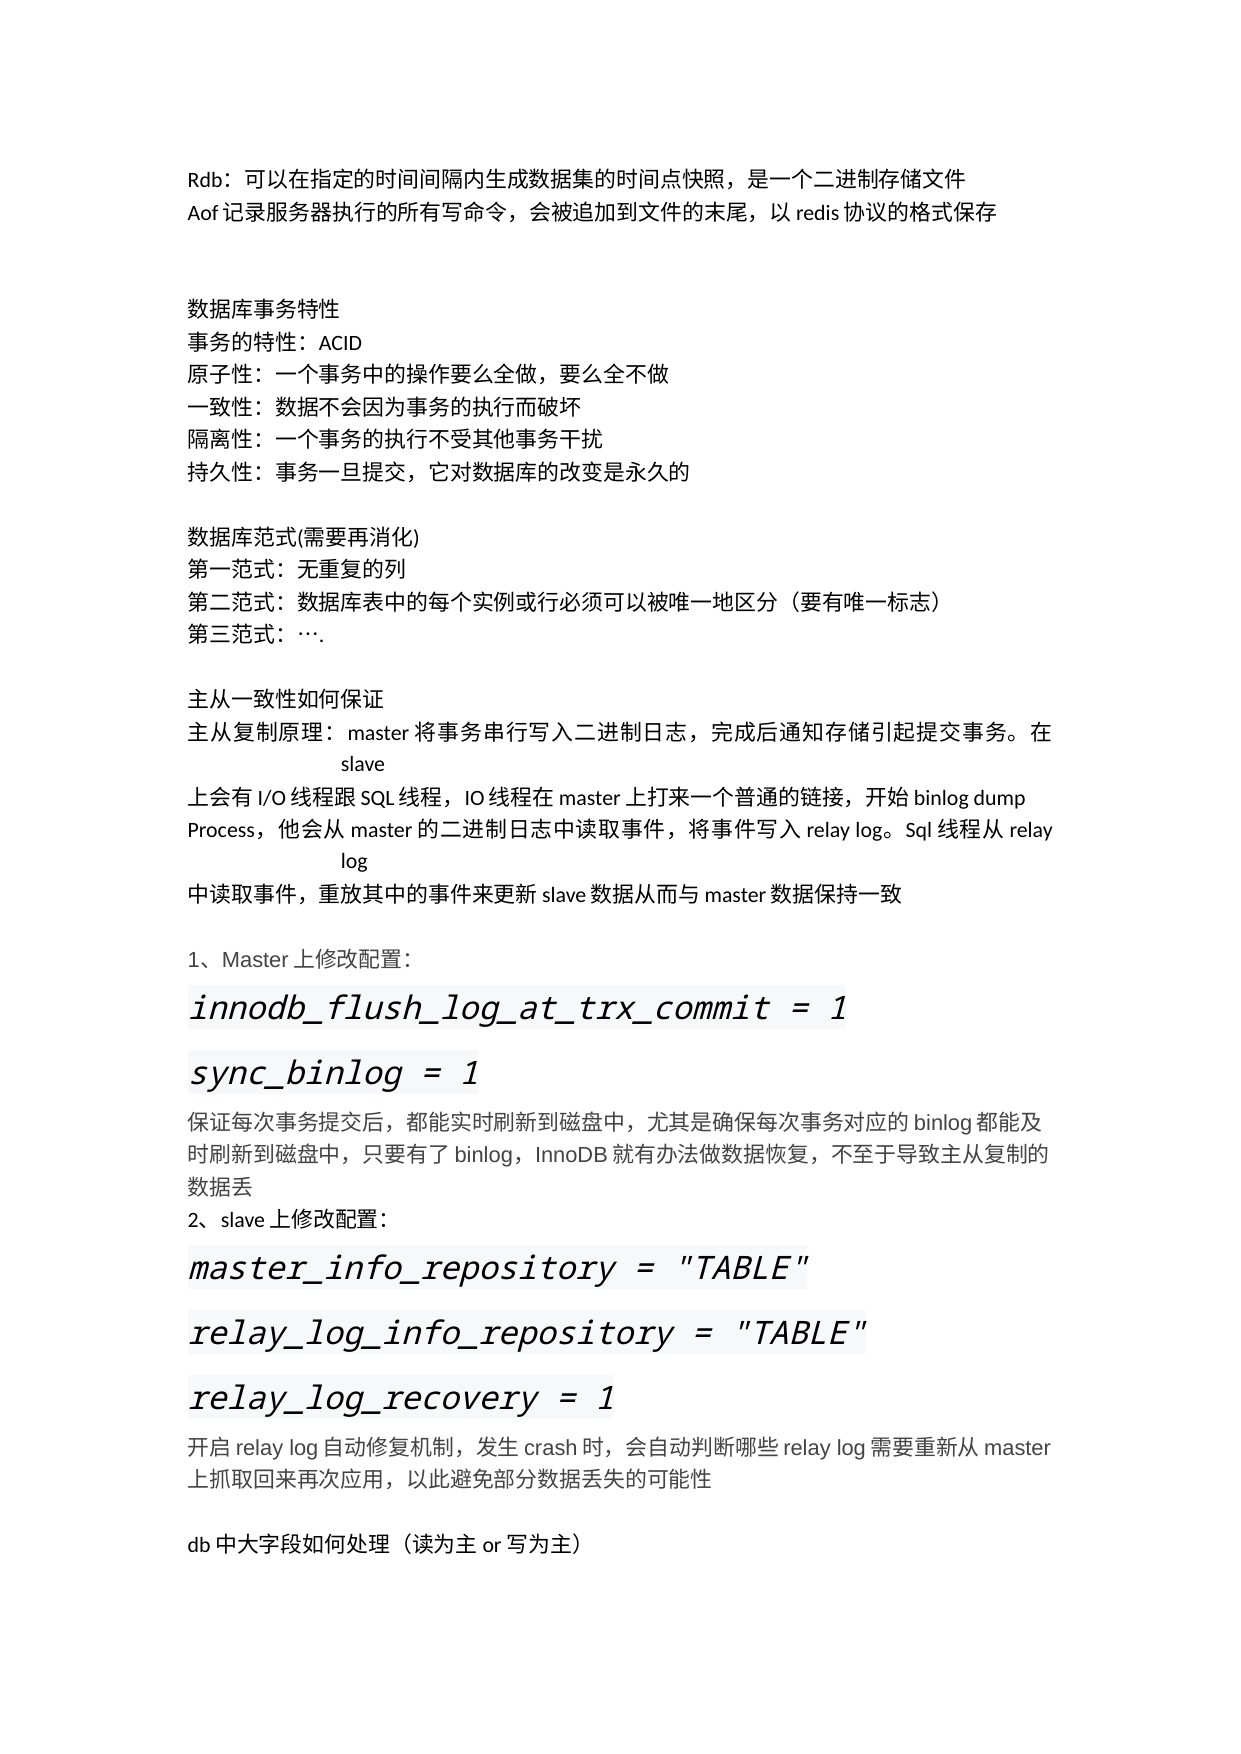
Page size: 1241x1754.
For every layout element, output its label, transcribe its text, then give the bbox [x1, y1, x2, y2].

text 上抓取回来再次应用，以此避免部分数据丢失的可能性 [187, 1462, 1053, 1494]
text 数据库范式(需要再消化) [187, 519, 1053, 552]
text 主从一致性如何保证 [187, 682, 1053, 714]
text sync_binlog = 1 [187, 1039, 1053, 1104]
text 1、Master上修改配置： [187, 942, 1053, 974]
text 一致性：数据不会因为事务的执行而破坏 [187, 389, 1053, 422]
text db中大字段如何处理（读为主 or 写为主） [187, 1527, 1053, 1559]
text 数据丢 [187, 1169, 1053, 1202]
text 数据库事务特性 [187, 292, 1053, 324]
text 持久性：事务一旦提交，它对数据库的改变是永久的 [187, 454, 1053, 487]
text 上会有I/O线程跟SQL线程，IO线程在master上打来一个普通的链接，开始binlog dump [187, 779, 1053, 812]
text 第一范式：无重复的列 [187, 552, 1053, 584]
text 保证每次事务提交后，都能实时刷新到磁盘中，尤其是确保每次事务对应的binlog都能及 [187, 1104, 1053, 1137]
text innodb_flush_log_at_trx_commit = 1 [187, 974, 1053, 1039]
text 中读取事件，重放其中的事件来更新slave数据从而与master数据保持一致 [187, 877, 1053, 909]
text 事务的特性：ACID [187, 324, 1053, 357]
text 主从复制原理：master将事务串行写入二进制日志，完成后通知存储引起提交事务。在slave [187, 714, 1053, 779]
text Aof记录服务器执行的所有写命令，会被追加到文件的末尾，以redis协议的格式保存 [187, 194, 1053, 227]
text 开启relay log自动修复机制，发生crash时，会自动判断哪些relay log需要重新从master [187, 1429, 1053, 1462]
text 第三范式：…. [187, 617, 1053, 649]
text master_info_repository = "TABLE" [187, 1234, 1053, 1299]
text Process，他会从master的二进制日志中读取事件，将事件写入relay log。Sql线程从relay log [187, 812, 1053, 877]
text 第二范式：数据库表中的每个实例或行必须可以被唯一地区分（要有唯一标志） [187, 584, 1053, 617]
text relay_log_recovery = 1 [187, 1364, 1053, 1429]
text 2、slave上修改配置： [187, 1202, 1053, 1234]
text 原子性：一个事务中的操作要么全做，要么全不做 [187, 357, 1053, 389]
text 时刷新到磁盘中，只要有了binlog，InnoDB就有办法做数据恢复，不至于导致主从复制的 [187, 1137, 1053, 1169]
text Rdb：可以在指定的时间间隔内生成数据集的时间点快照，是一个二进制存储文件 [187, 162, 1053, 194]
text 隔离性：一个事务的执行不受其他事务干扰 [187, 422, 1053, 454]
text relay_log_info_repository = "TABLE" [187, 1299, 1053, 1364]
